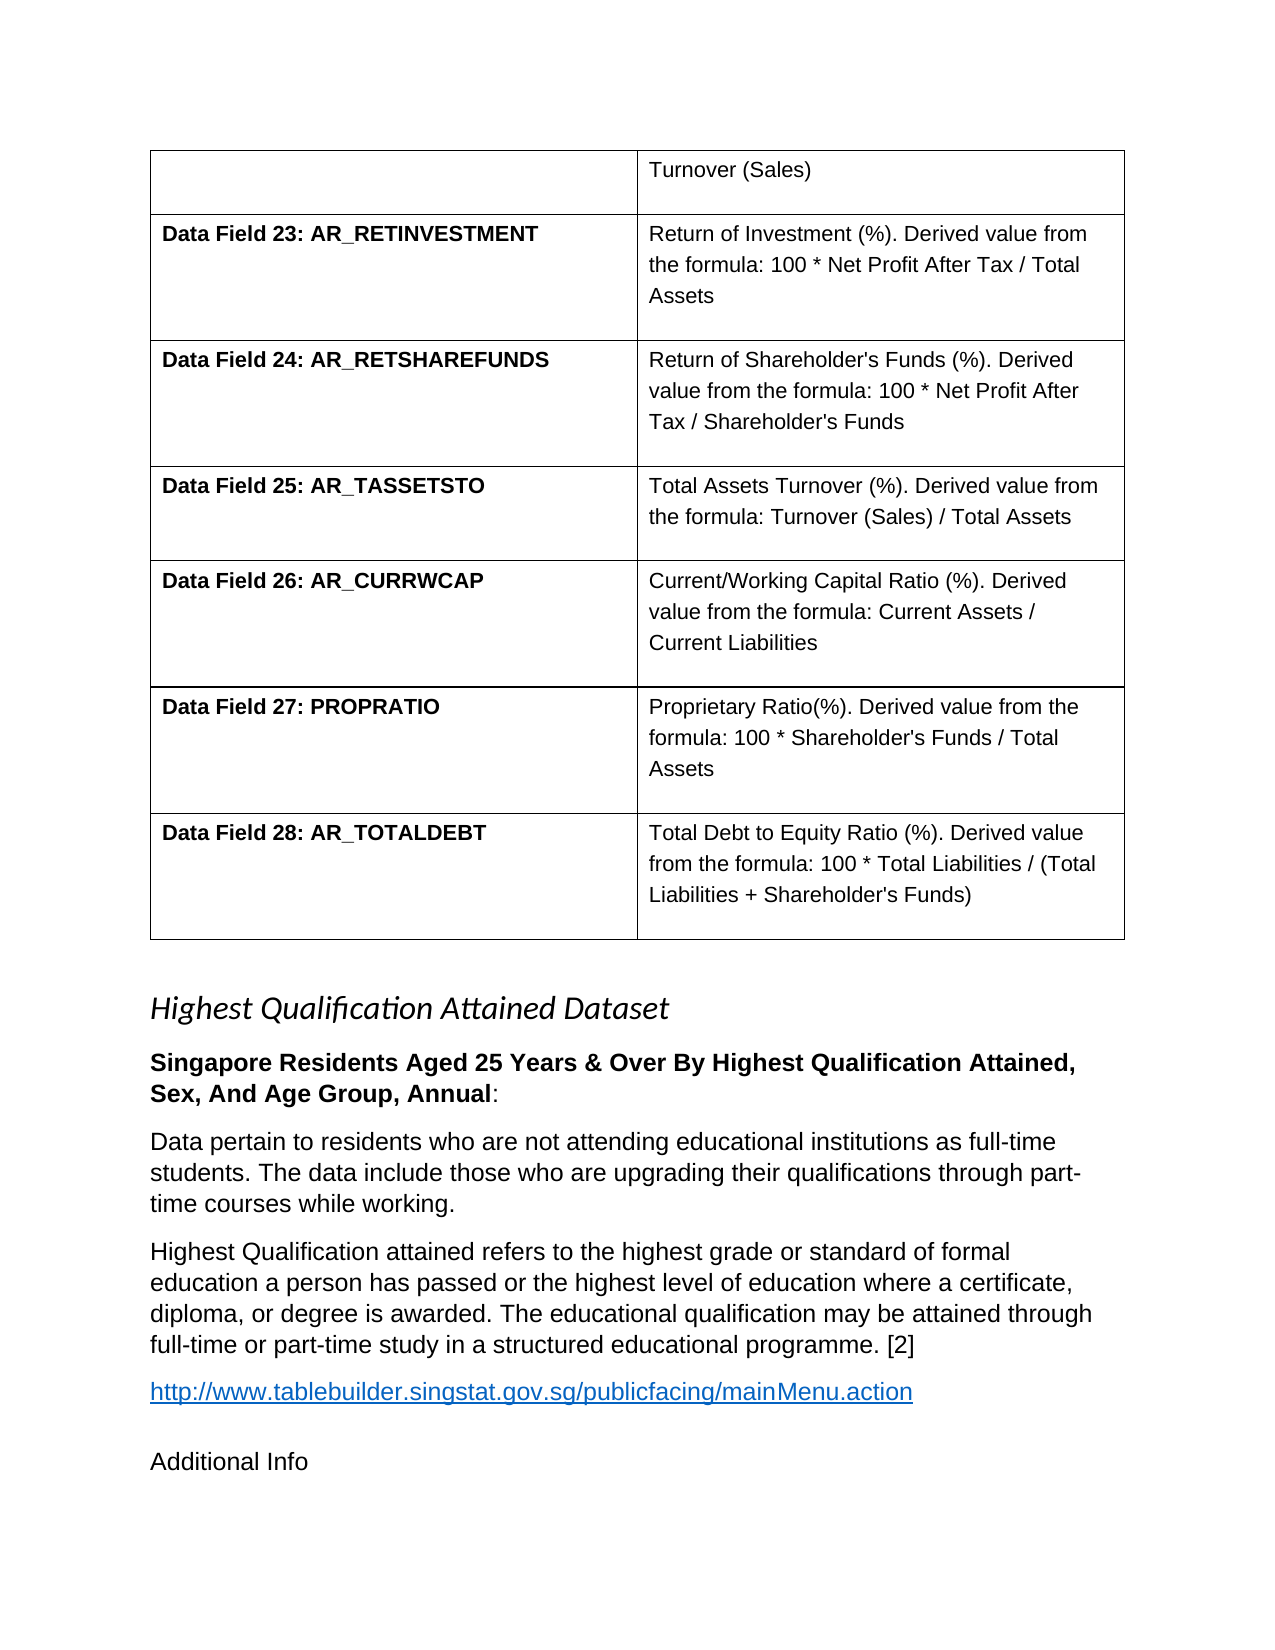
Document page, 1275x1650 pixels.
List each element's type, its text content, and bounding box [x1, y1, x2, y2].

text http://www.tablebuilder.singstat.gov.sg/publicfacing/mainMenu.action [150, 1440, 1125, 1468]
table_cell Data Field 28: AR_TOTALDEBT [151, 876, 637, 1001]
table_cell Total Debt to Equity Ratio (%). Derived value from the formula: 100 * Total Liabilities / (Total Liabilities + Shareholder's Funds) [638, 876, 1124, 1001]
table_cell Data Field 22: AR_NETPROFITSALES [151, 151, 637, 276]
text Highest Qualification Attained Dataset [150, 1050, 1125, 1091]
table_cell Rate of Net Profit on Sales (%). Derived value from the formula: 100 * Net Profit After Tax / Turnover (Sales) [638, 151, 1124, 276]
table_cell Total Assets Turnover (%). Derived value from the formula: Turnover (Sales) / Total Assets [638, 529, 1124, 623]
text Data pertain to residents who are not attending educational institutions as full-time students. The data include those who are upgrading their qualifications through part-time courses while working. [150, 1189, 1125, 1280]
table_cell Data Field 27: PROPRATIO [151, 750, 637, 875]
table_cell Current/Working Capital Ratio (%). Derived value from the formula: Current Assets / Current Liabilities [638, 624, 1124, 749]
text Highest Qualification attained refers to the highest grade or standard of formal education a person has passed or the highest level of education where a certificate, diploma, or degree is awarded. The educational qualification may be attained through full-time or part-time study in a structured educational programme. [2] [150, 1299, 1125, 1421]
table_cell Proprietary Ratio(%). Derived value from the formula: 100 * Shareholder's Funds / Total Assets [638, 750, 1124, 875]
table_cell Data Field 26: AR_CURRWCAP [151, 624, 637, 749]
table_cell Return of Investment (%). Derived value from the formula: 100 * Net Profit After Tax / Total Assets [638, 277, 1124, 402]
table_cell Data Field 23: AR_RETINVESTMENT [151, 277, 637, 402]
table_cell Return of Shareholder's Funds (%). Derived value from the formula: 100 * Net Profit After Tax / Shareholder's Funds [638, 403, 1124, 528]
table_cell Data Field 25: AR_TASSETSTO [151, 529, 637, 623]
text Singapore Residents Aged 25 Years & Over By Highest Qualification Attained, Sex, And Age Group, Annual: [150, 1110, 1125, 1170]
table_cell Data Field 24: AR_RETSHAREFUNDS [151, 403, 637, 528]
